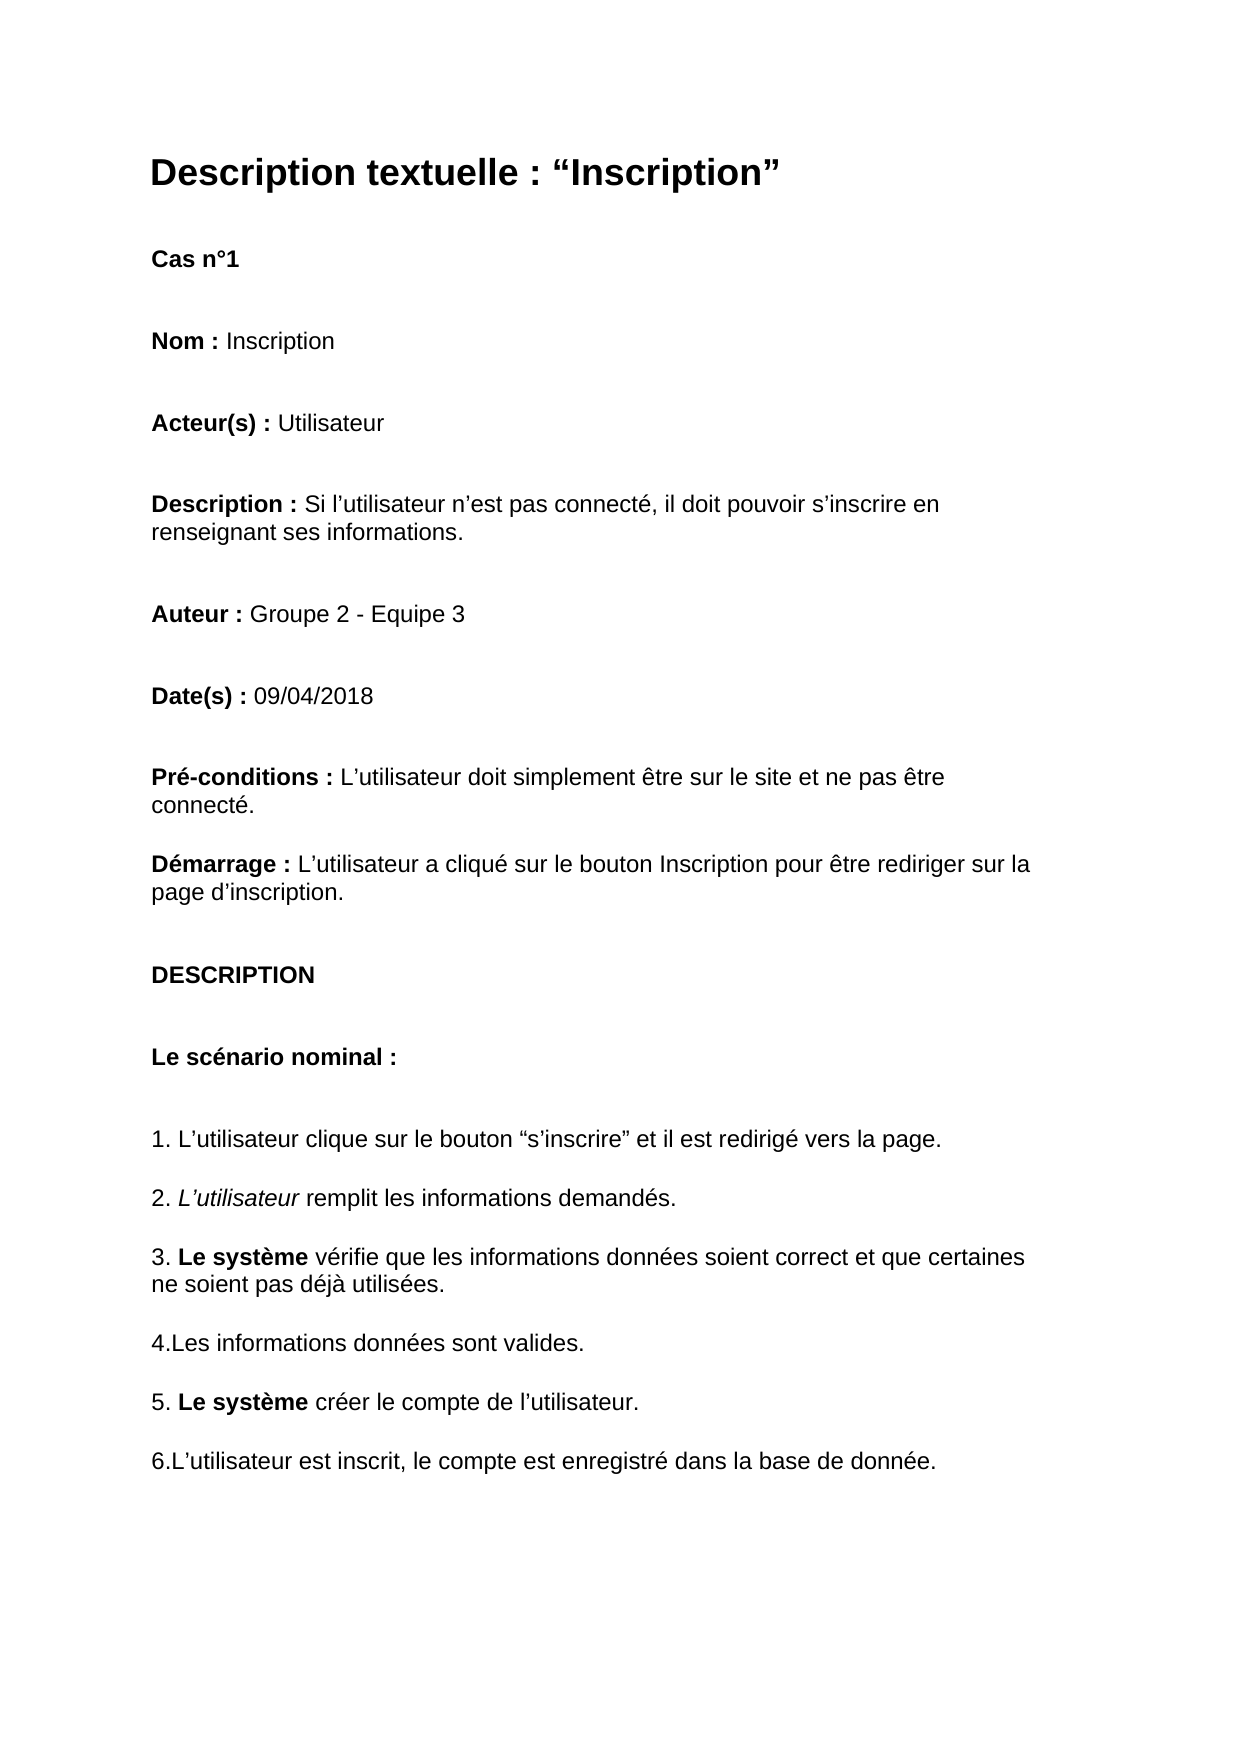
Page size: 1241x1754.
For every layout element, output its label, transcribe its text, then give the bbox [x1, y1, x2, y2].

table_header Cas n°1 Nom : Inscription Acteur(s) : Utilisateur Description : Si l’utilisateur n’est pas connecté, il doit pouvoir s’inscrire en renseignant ses informations. Auteur : Groupe 2 - Equipe 3 Date(s) : 09/04/2018 Pré-conditions : L’utilisateur doit simplement être sur le site et ne pas être connecté. Démarrage : L’utilisateur a cliqué sur le bouton Inscription pour être rediriger sur la page d’inscription. [139, 233, 1054, 949]
table_cell DESCRIPTION Le scénario nominal : 1. L’utilisateur clique sur le bouton “s’inscrire” et il est redirigé vers la page. 2. L’utilisateur remplit les informations demandés. 3. Le système vérifie que les informations données soient correct et que certaines ne soient pas déjà utilisées. 4.Les informations données sont valides. 5. Le système créer le compte de l’utilisateur. 6.L’utilisateur est inscrit, le compte est enregistré dans la base de donnée. [139, 949, 1054, 1577]
text Description textuelle : “Inscription” [150, 150, 1090, 193]
